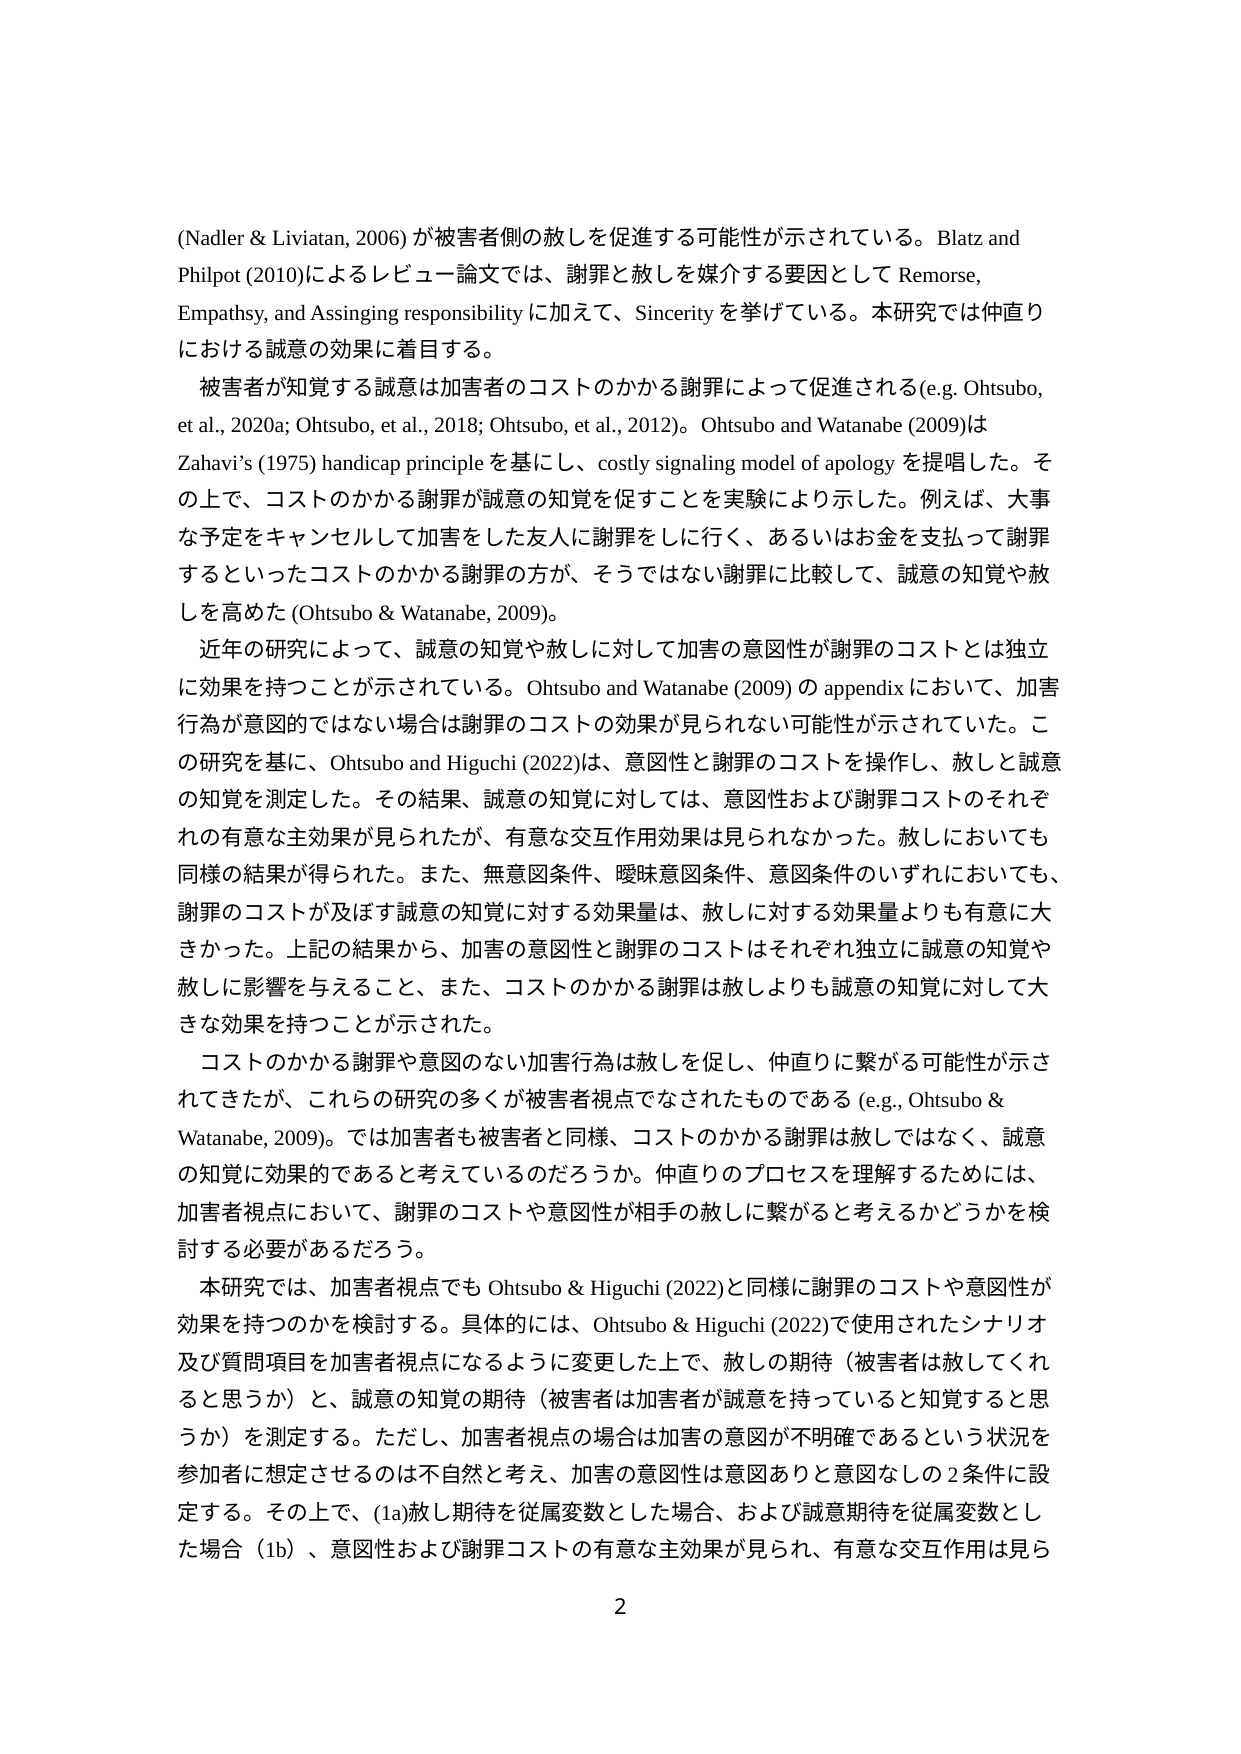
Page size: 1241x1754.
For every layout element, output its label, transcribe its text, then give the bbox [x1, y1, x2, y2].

text 近年の研究によって、誠意の知覚や赦しに対して加害の意図性が謝罪のコストとは独立に効果を持つことが示されている。Ohtsubo and Watanabe (2009) のappendixにおいて、加害行為が意図的ではない場合は謝罪のコストの効果が見られない可能性が示されていた。この研究を基に、Ohtsubo and Higuchi (2022)は、意図性と謝罪のコストを操作し、赦しと誠意の知覚を測定した。その結果、誠意の知覚に対しては、意図性および謝罪コストのそれぞれの有意な主効果が見られたが、有意な交互作用効果は見られなかった。赦しにおいても同様の結果が得られた。また、無意図条件、曖昧意図条件、意図条件のいずれにおいても、謝罪のコストが及ぼす誠意の知覚に対する効果量は、赦しに対する効果量よりも有意に大きかった。上記の結果から、加害の意図性と謝罪のコストはそれぞれ独立に誠意の知覚や赦しに影響を与えること、また、コストのかかる謝罪は赦しよりも誠意の知覚に対して大きな効果を持つことが示された。 [177, 629, 1063, 1042]
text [177, 217, 1063, 367]
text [177, 1267, 1063, 1567]
text コストのかかる謝罪や意図のない加害行為は赦しを促し、仲直りに繋がる可能性が示されてきたが、これらの研究の多くが被害者視点でなされたものである (e.g., Ohtsubo & Watanabe, 2009)。では加害者も被害者と同様、コストのかかる謝罪は赦しではなく、誠意の知覚に効果的であると考えているのだろうか。仲直りのプロセスを理解するためには、加害者視点において、謝罪のコストや意図性が相手の赦しに繋がると考えるかどうかを検討する必要があるだろう。 [177, 1042, 1063, 1267]
text 被害者が知覚する誠意は加害者のコストのかかる謝罪によって促進される(e.g. Ohtsubo, et al., 2020a; Ohtsubo, et al., 2018; Ohtsubo, et al., 2012)。Ohtsubo and Watanabe (2009)はZahavi’s (1975) handicap principleを基にし、costly signaling model of apology を提唱した。その上で、コストのかかる謝罪が誠意の知覚を促すことを実験により示した。例えば、大事な予定をキャンセルして加害をした友人に謝罪をしに行く、あるいはお金を支払って謝罪するといったコストのかかる謝罪の方が、そうではない謝罪に比較して、誠意の知覚や赦しを高めた (Ohtsubo & Watanabe, 2009)。 [177, 367, 1063, 629]
